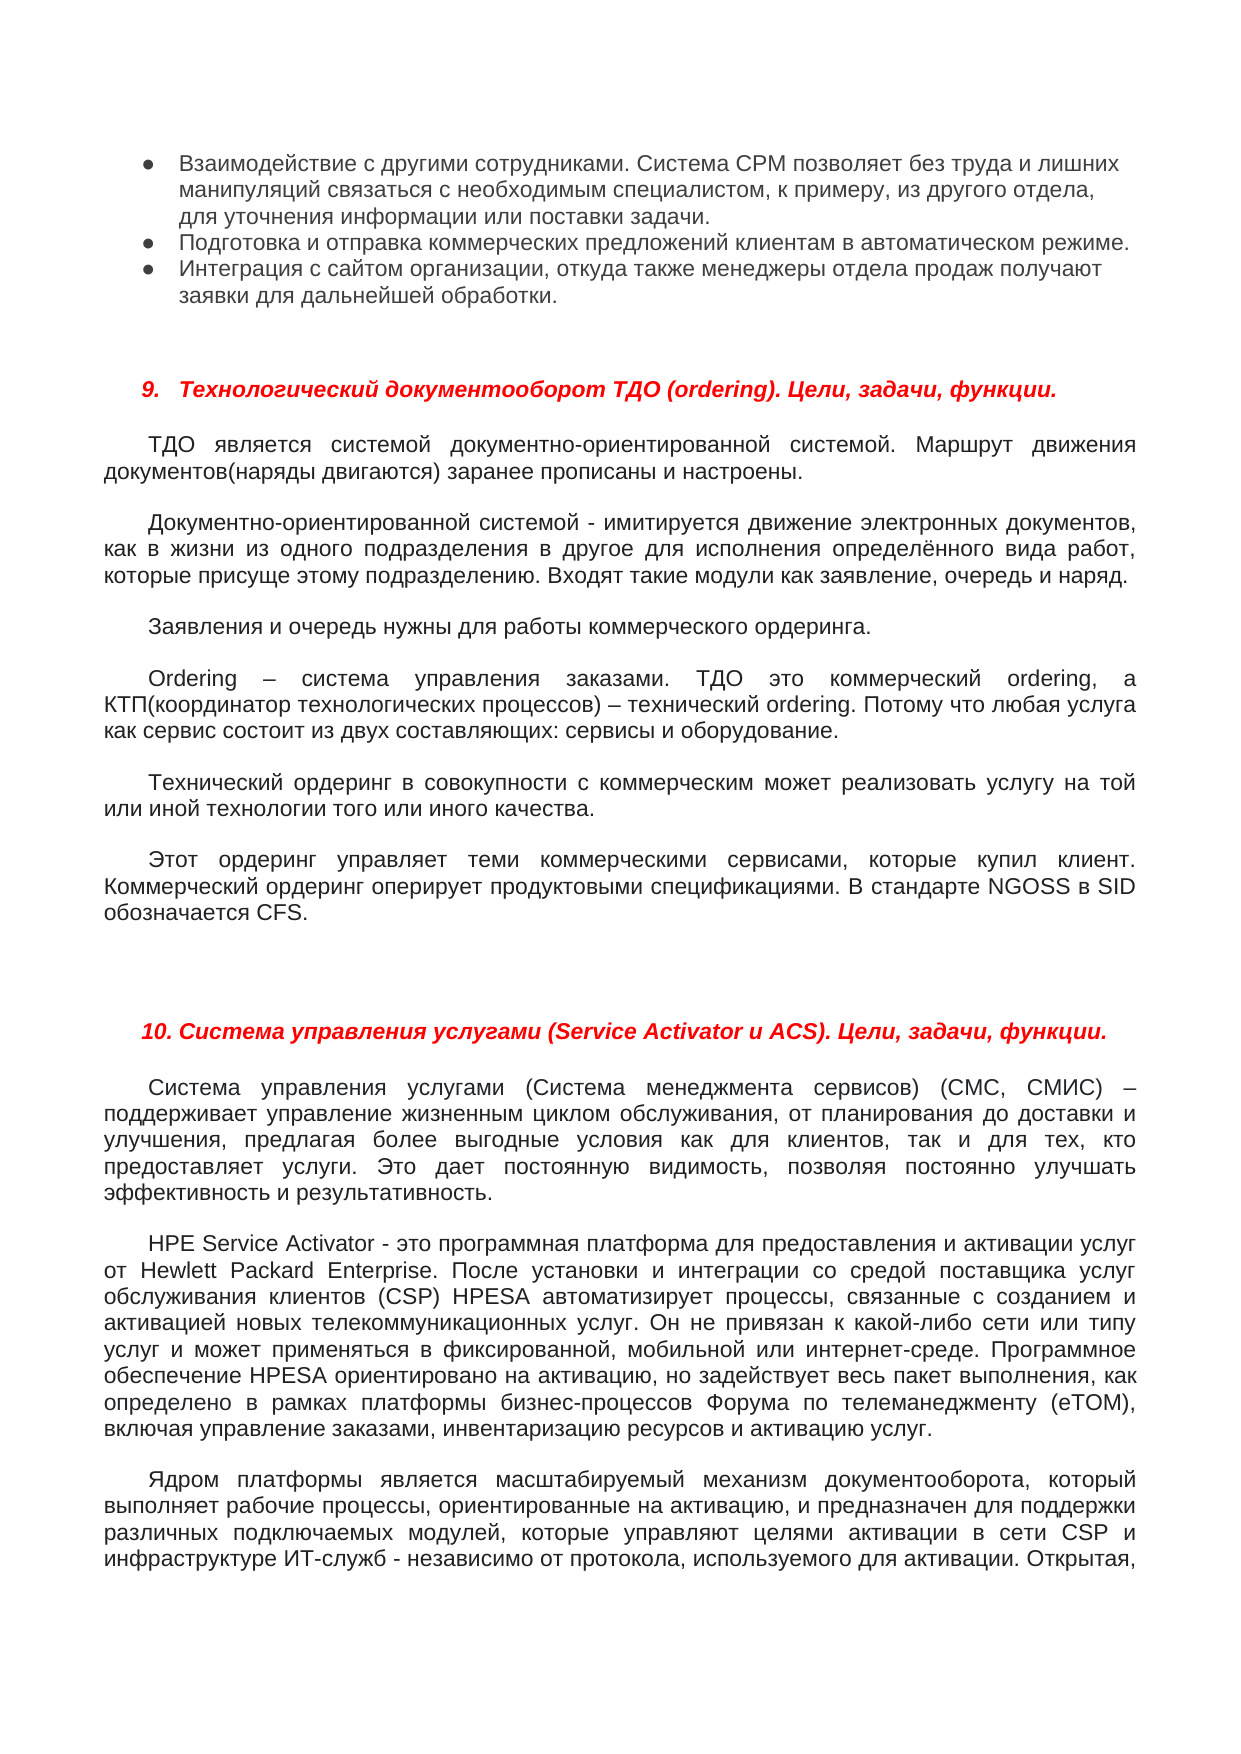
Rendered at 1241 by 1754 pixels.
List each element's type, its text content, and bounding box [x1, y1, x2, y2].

subtitle Технологический документооборот ТДО (ordering). Цели, задачи, функции. [141, 376, 1137, 402]
text Система управления услугами (Система менеджмента сервисов) (СМС, СМИС) – поддерживает управление жизненным циклом обслуживания, от планирования до доставки и улучшения, предлагая более выгодные условия как для клиентов, так и для тех, кто предоставляет услуги. Это дает постоянную видимость, позволяя постоянно улучшать эффективность и результативность. [103, 1073, 1137, 1205]
text Заявления и очередь нужны для работы коммерческого ордеринга. [103, 613, 1137, 639]
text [103, 1466, 1137, 1572]
text Технический ордеринг в совокупности с коммерческим может реализовать услугу на той или иной технологии того или иного качества. [103, 768, 1137, 821]
list Подготовка и отправка коммерческих предложений клиентам в автоматическом режиме. [141, 229, 1137, 255]
text ТДО является системой документно-ориентированной системой. Маршрут движения документов(наряды двигаются) заранее прописаны и настроены. [103, 431, 1137, 484]
text Этот ордеринг управляет теми коммерческими сервисами, которые купил клиент. Коммерческий ордеринг оперирует продуктовыми спецификациями. В стандарте NGOSS в SID обозначается CFS. [103, 846, 1137, 925]
text Документно-ориентированной системой - имитируется движение электронных документов, как в жизни из одного подразделения в другое для исполнения определённого вида работ, которые присуще этому подразделению. Входят такие модули как заявление, очередь и наряд. [103, 509, 1137, 588]
text HPE Service Activator - это программная платформа для предоставления и активации услуг от Hewlett Packard Enterprise. После установки и интеграции со средой поставщика услуг обслуживания клиентов (CSP) HPESA автоматизирует процессы, связанные с созданием и активацией новых телекоммуникационных услуг. Он не привязан к какой-либо сети или типу услуг и может применяться в фиксированной, мобильной или интернет-среде. Программное обеспечение HPESA ориентировано на активацию, но задействует весь пакет выполнения, как определено в рамках платформы бизнес-процессов Форума по телеманеджменту (eTOM), включая управление заказами, инвентаризацию ресурсов и активацию услуг. [103, 1230, 1137, 1441]
list Взаимодействие с другими сотрудниками. Система СРМ позволяет без труда и лишних манипуляций связаться с необходимым специалистом, к примеру, из другого отдела, для уточнения информации или поставки задачи. [141, 150, 1137, 229]
subtitle Система управления услугами (Service Аctivator и ACS). Цели, задачи, функции. [141, 1018, 1137, 1045]
list Интеграция с сайтом организации, откуда также менеджеры отдела продаж получают заявки для дальнейшей обработки. [141, 255, 1137, 308]
text Ordering – система управления заказами. ТДО это коммерческий ordering, а КТП(координатор технологических процессов) – технический ordering. Потому что любая услуга как сервис состоит из двух составляющих: сервисы и оборудование. [103, 664, 1137, 743]
